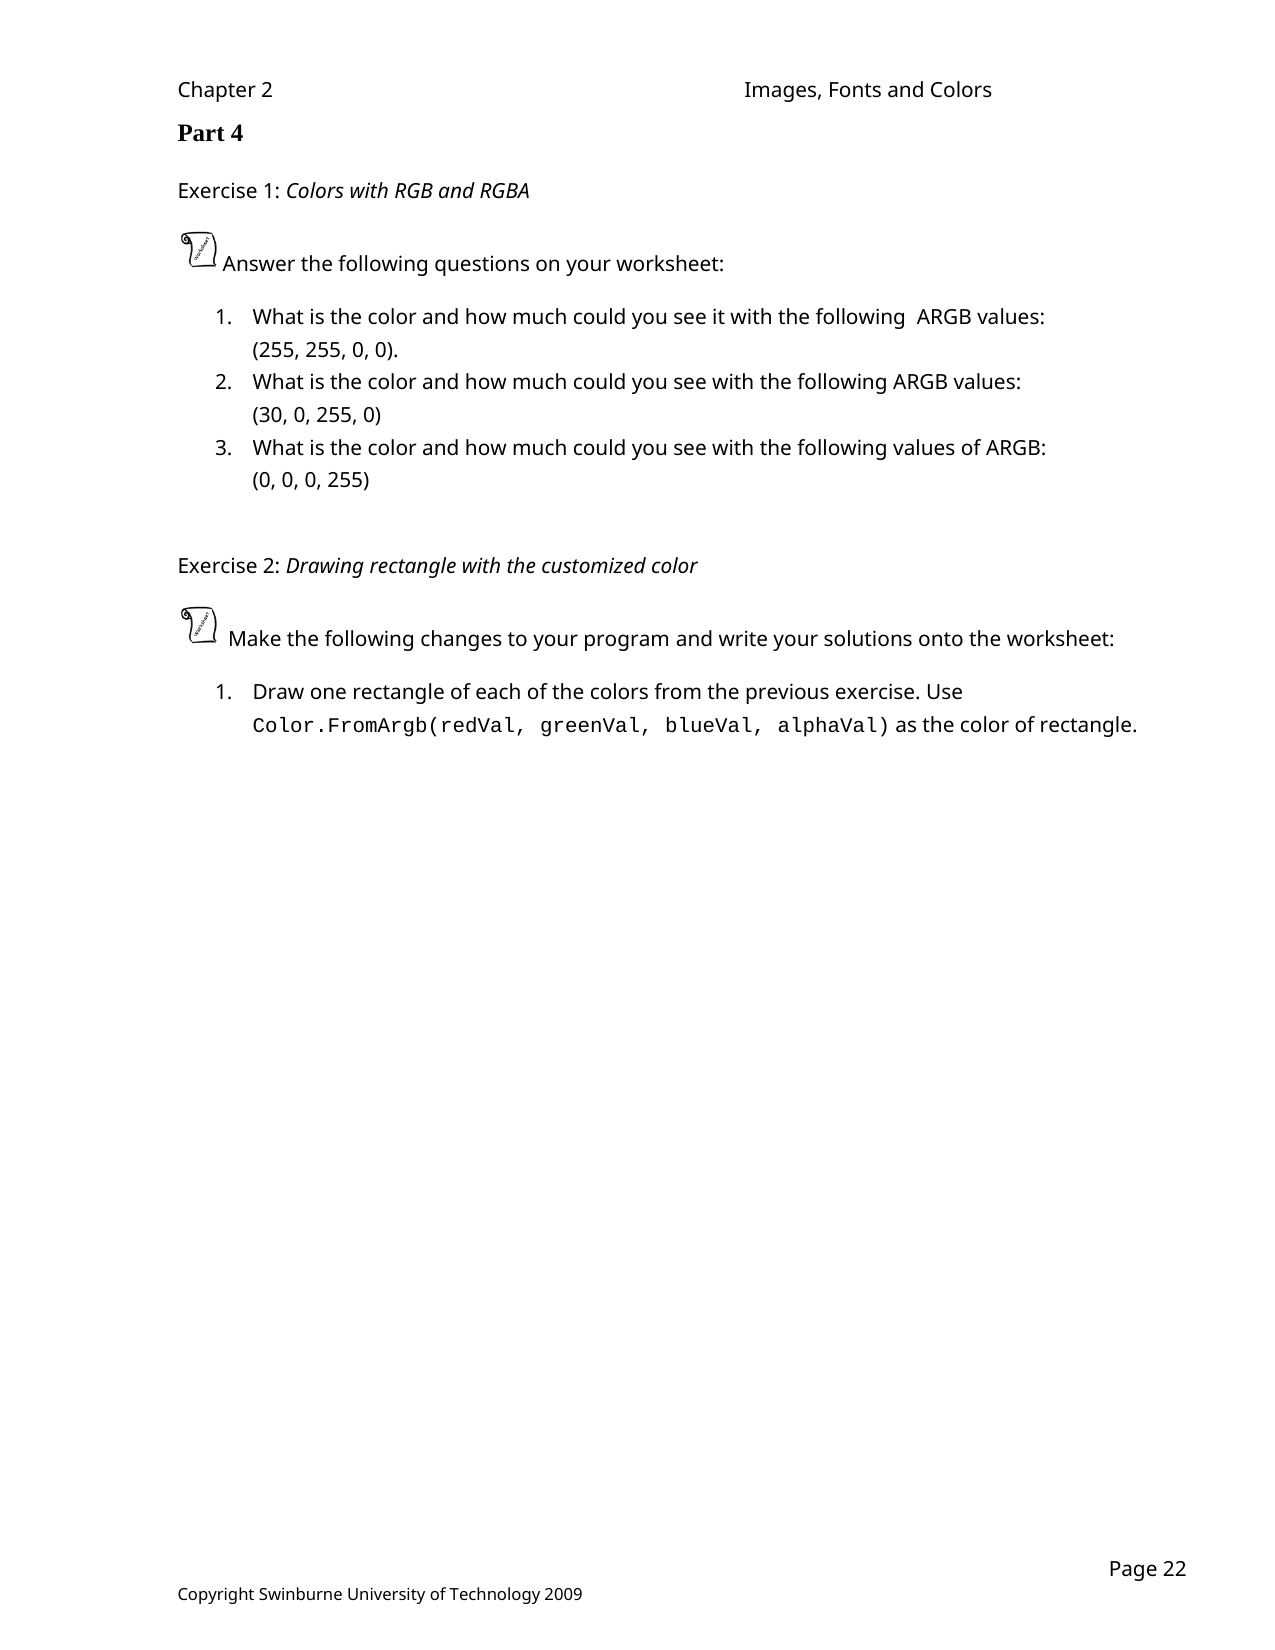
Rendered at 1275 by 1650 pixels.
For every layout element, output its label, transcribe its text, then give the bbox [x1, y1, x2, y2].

list What is the color and how much could you see it with the following ARGB values: [215, 302, 1186, 331]
picture [177, 229, 223, 271]
list (255, 255, 0, 0). [252, 335, 1186, 363]
text Exercise 2: Drawing rectangle with the customized color [177, 551, 1186, 580]
list What is the color and how much could you see with the following ARGB values: [215, 367, 1186, 396]
list (0, 0, 0, 255) [252, 465, 1186, 494]
subtitle Part 4 [177, 118, 1186, 147]
text Exercise 1: Colors with RGB and RGBA [177, 176, 1186, 204]
list What is the color and how much could you see with the following values of ARGB: [215, 433, 1186, 461]
text Make the following changes to your program and write your solutions onto the worksheet: [177, 605, 1186, 652]
picture [177, 604, 223, 647]
list Draw one rectangle of each of the colors from the previous exercise. Use Color.FromArgb(redVal, greenVal, blueVal, alphaVal) as the color of rectangle. [215, 677, 1186, 738]
list (30, 0, 255, 0) [252, 400, 1186, 428]
text Answer the following questions on your worksheet: [177, 229, 1186, 277]
